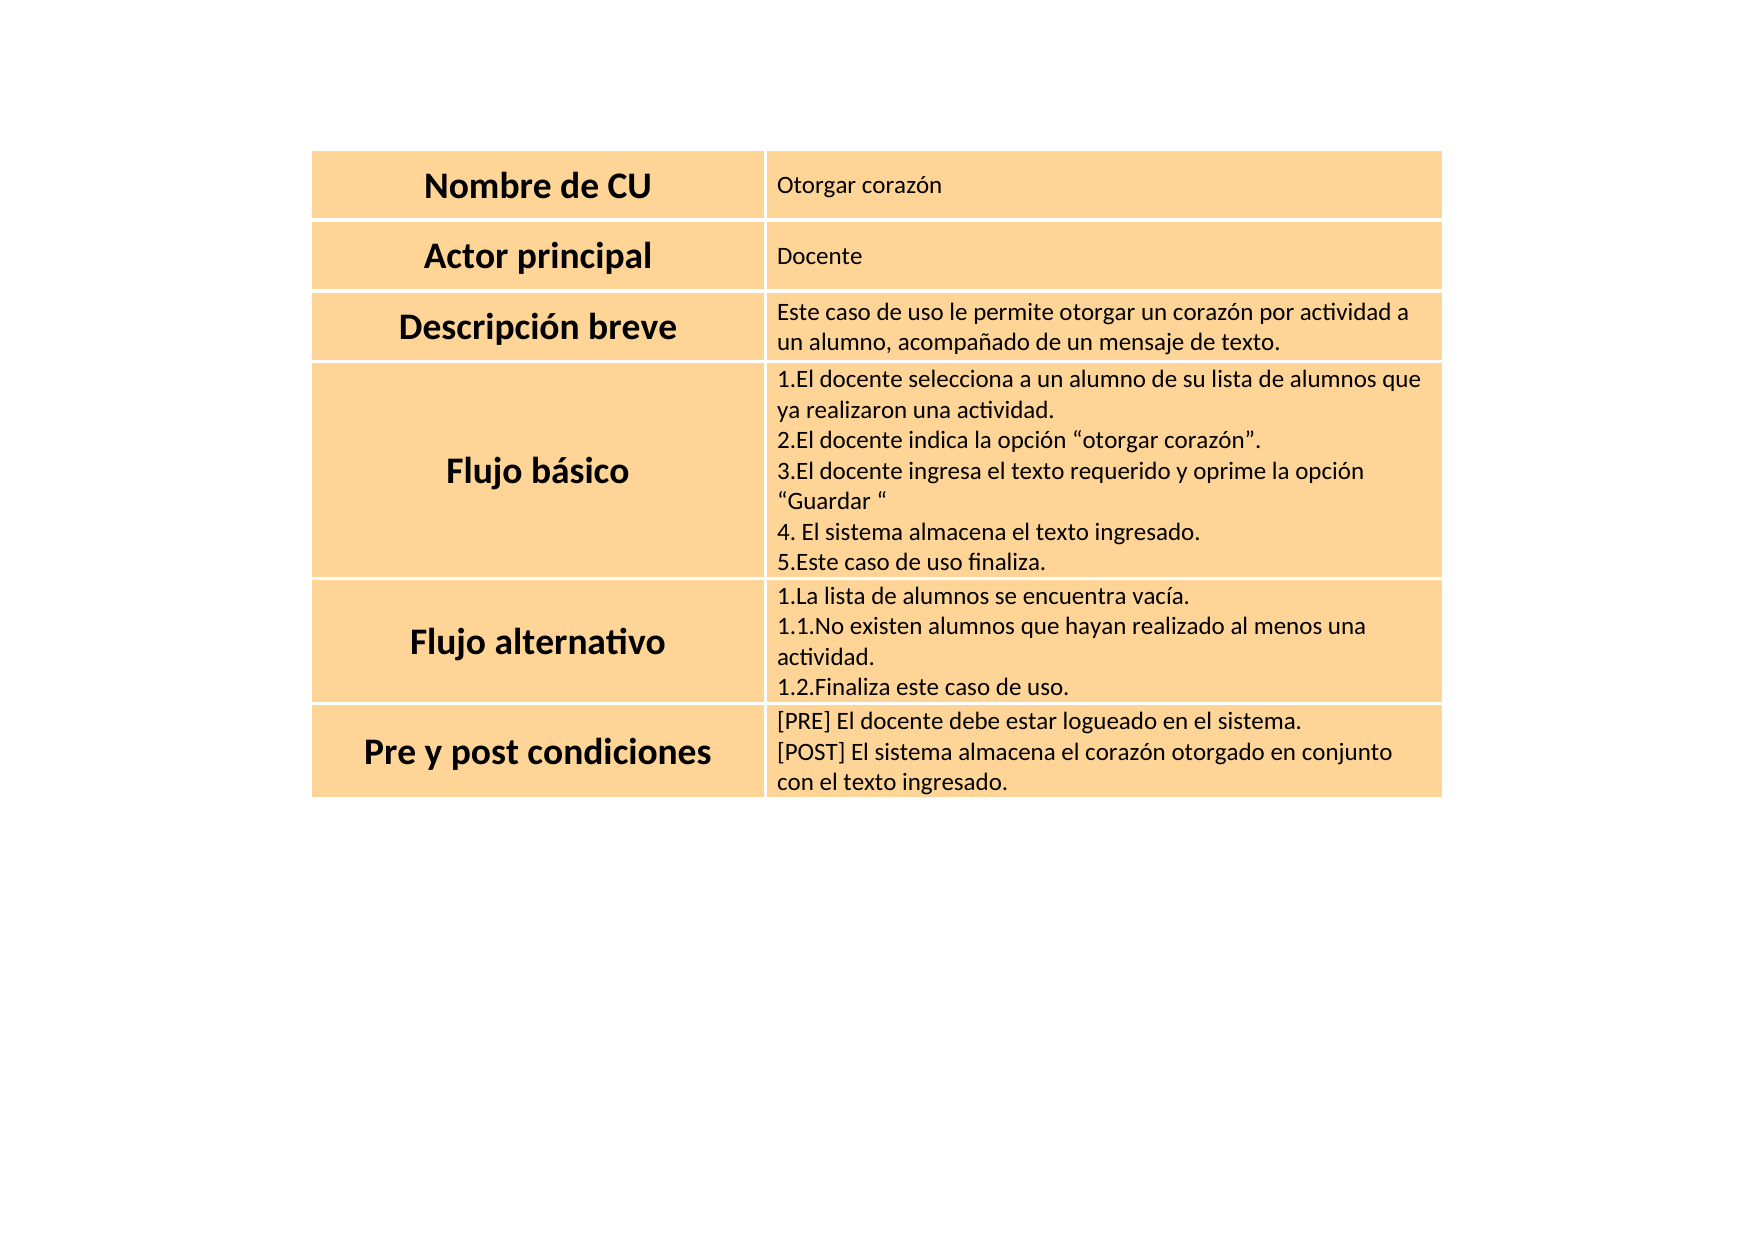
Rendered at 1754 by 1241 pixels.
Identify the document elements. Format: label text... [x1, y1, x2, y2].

table_cell Actor principal [312, 222, 764, 289]
table_cell Descripción breve [312, 293, 764, 360]
table_cell Este caso de uso le permite otorgar un corazón por actividad a un alumno, acompañado de un mensaje de texto. [767, 293, 1442, 360]
table_cell 1.La lista de alumnos se encuentra vacía. 1.1.No existen alumnos que hayan realizado al menos una actividad. 1.2.Finaliza este caso de uso. [767, 580, 1442, 702]
table_cell Pre y post condiciones [312, 705, 764, 797]
table_cell Flujo básico [312, 363, 764, 577]
table_cell 1.El docente selecciona a un alumno de su lista de alumnos que ya realizaron una actividad. 2.El docente indica la opción “otorgar corazón”. 3.El docente ingresa el texto requerido y oprime la opción “Guardar “ 4. El sistema almacena el texto ingresado. 5.Este caso de uso finaliza. [767, 363, 1442, 577]
table_cell Flujo alternativo [312, 580, 764, 702]
table_cell Docente [767, 222, 1442, 289]
table_cell [PRE] El docente debe estar logueado en el sistema. [POST] El sistema almacena el corazón otorgado en conjunto con el texto ingresado. [767, 705, 1442, 797]
table_header Nombre de CU [312, 151, 764, 218]
table_header Otorgar corazón [767, 151, 1442, 218]
